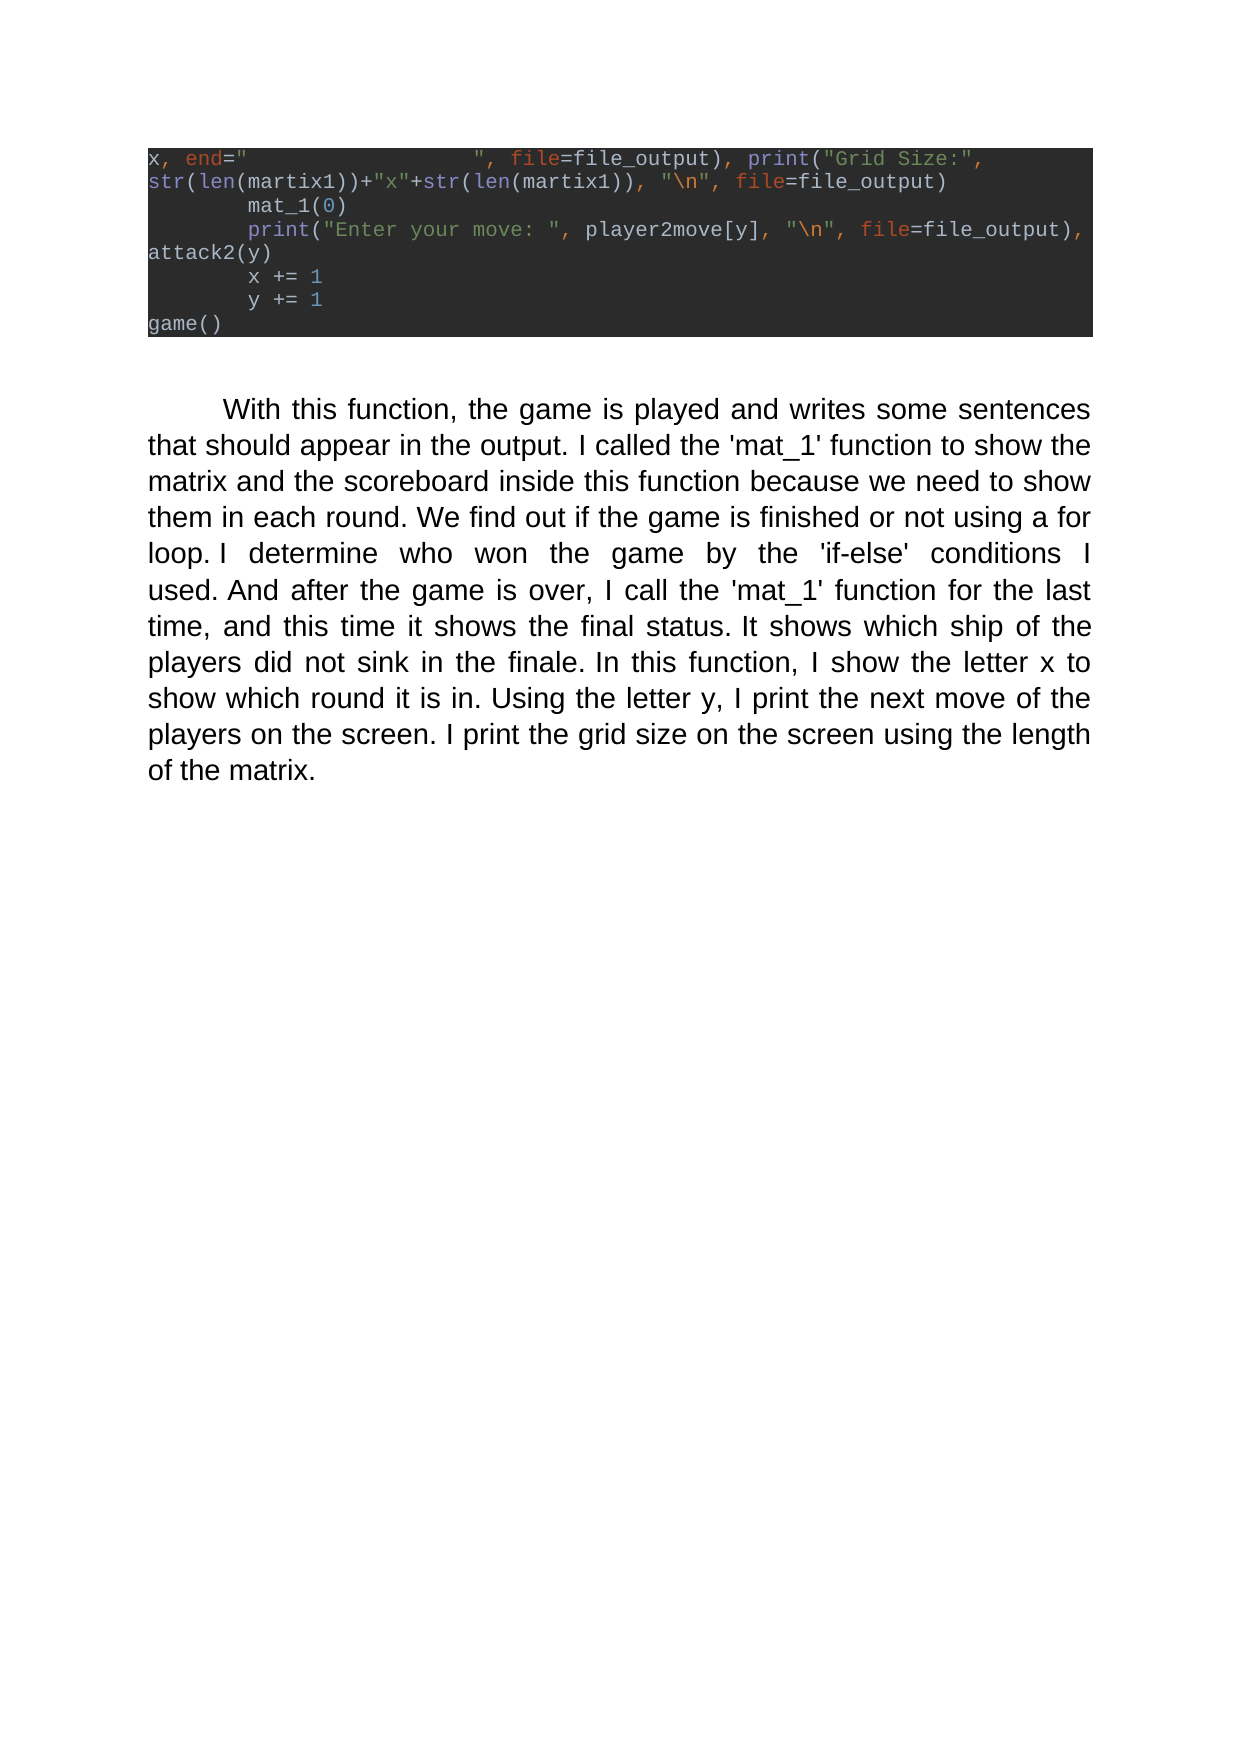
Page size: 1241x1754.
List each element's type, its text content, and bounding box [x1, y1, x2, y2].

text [148, 148, 1093, 337]
text With this function, the game is played and writes some sentences that should appear in the output. I called the 'mat_1' function to show the matrix and the scoreboard inside this function because we need to show them in each round. We find out if the game is finished or not using a for loop. I determine who won the game by the 'if-else' conditions I used. And after the game is over, I call the 'mat_1' function for the last time, and this time it shows the final status. It shows which ship of the players did not sink in the finale. In this function, I show the letter x to show which round it is in. Using the letter y, I print the next move of the players on the screen. I print the grid size on the screen using the length of the matrix. [148, 714, 1093, 787]
